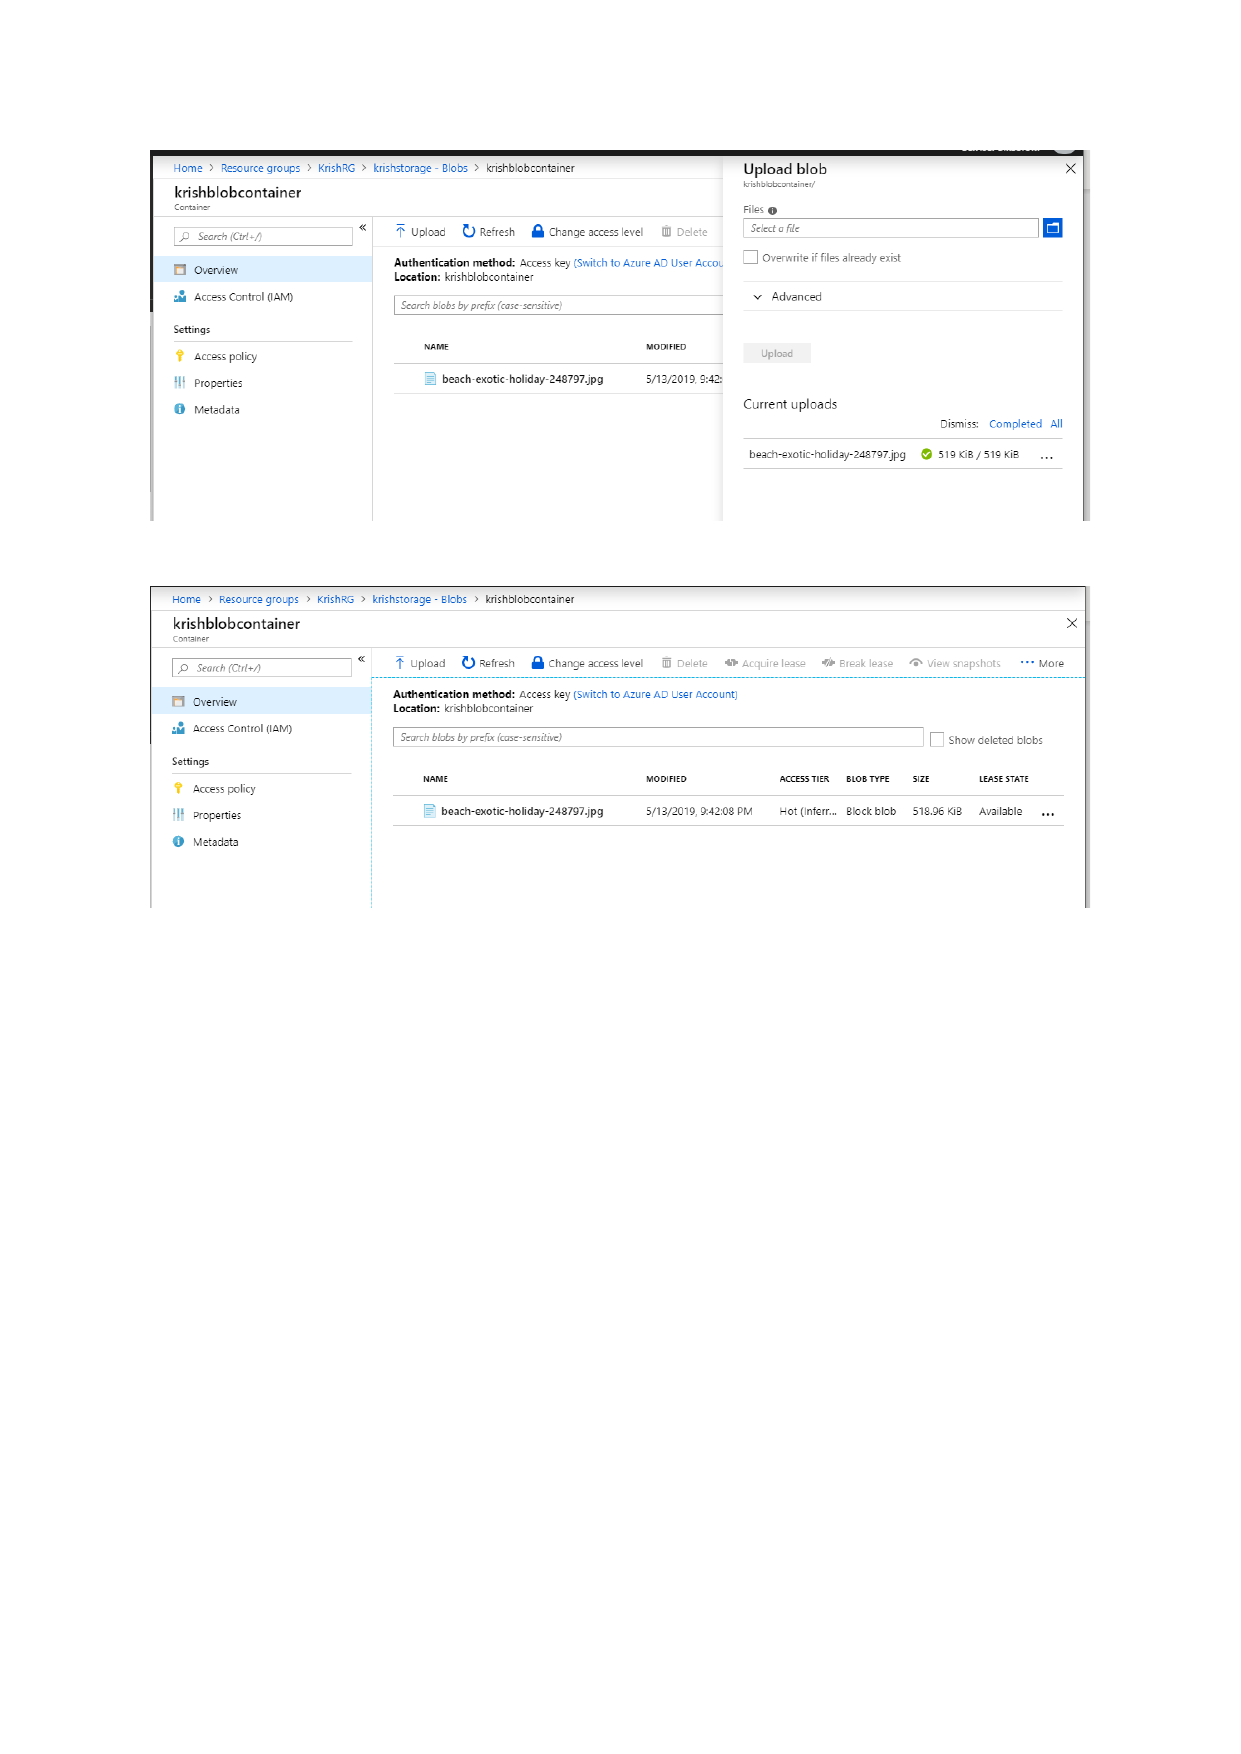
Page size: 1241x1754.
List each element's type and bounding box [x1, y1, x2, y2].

picture [150, 586, 1091, 908]
picture [150, 150, 1091, 521]
